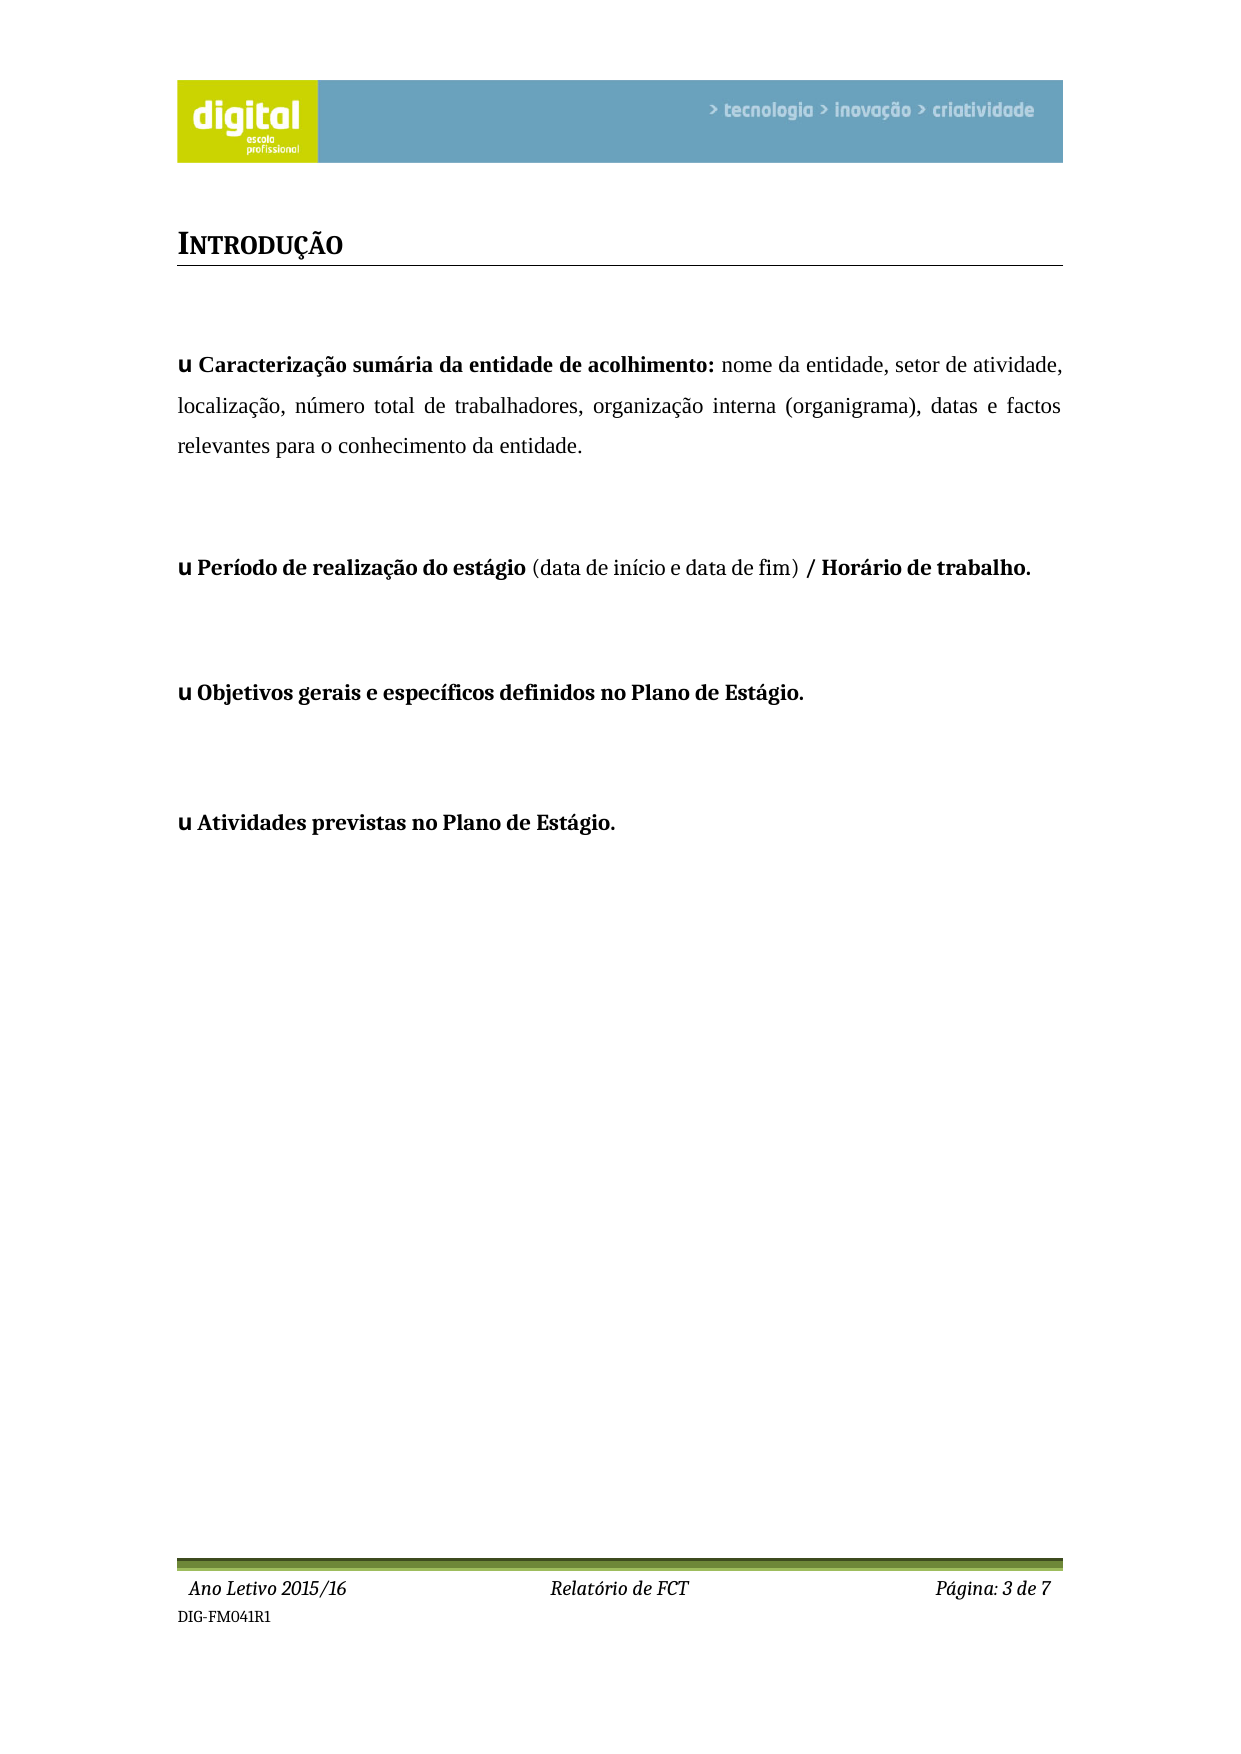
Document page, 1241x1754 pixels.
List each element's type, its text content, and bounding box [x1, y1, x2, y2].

text u Caracterização sumária da entidade de acolhimento: nome da entidade, setor de atividade, localização, número total de trabalhadores, organização interna (organigrama), datas e factos relevantes para o conhecimento da entidade. [177, 348, 1063, 458]
picture [177, 80, 1063, 163]
text u Período de realização do estágio (data de início e data de fim) / Horário de trabalho. [177, 551, 1063, 582]
text u Objetivos gerais e específicos definidos no Plano de Estágio. [177, 676, 1063, 708]
text u Atividades previstas no Plano de Estágio. [177, 806, 1063, 837]
subtitle Introdução [177, 225, 1063, 265]
